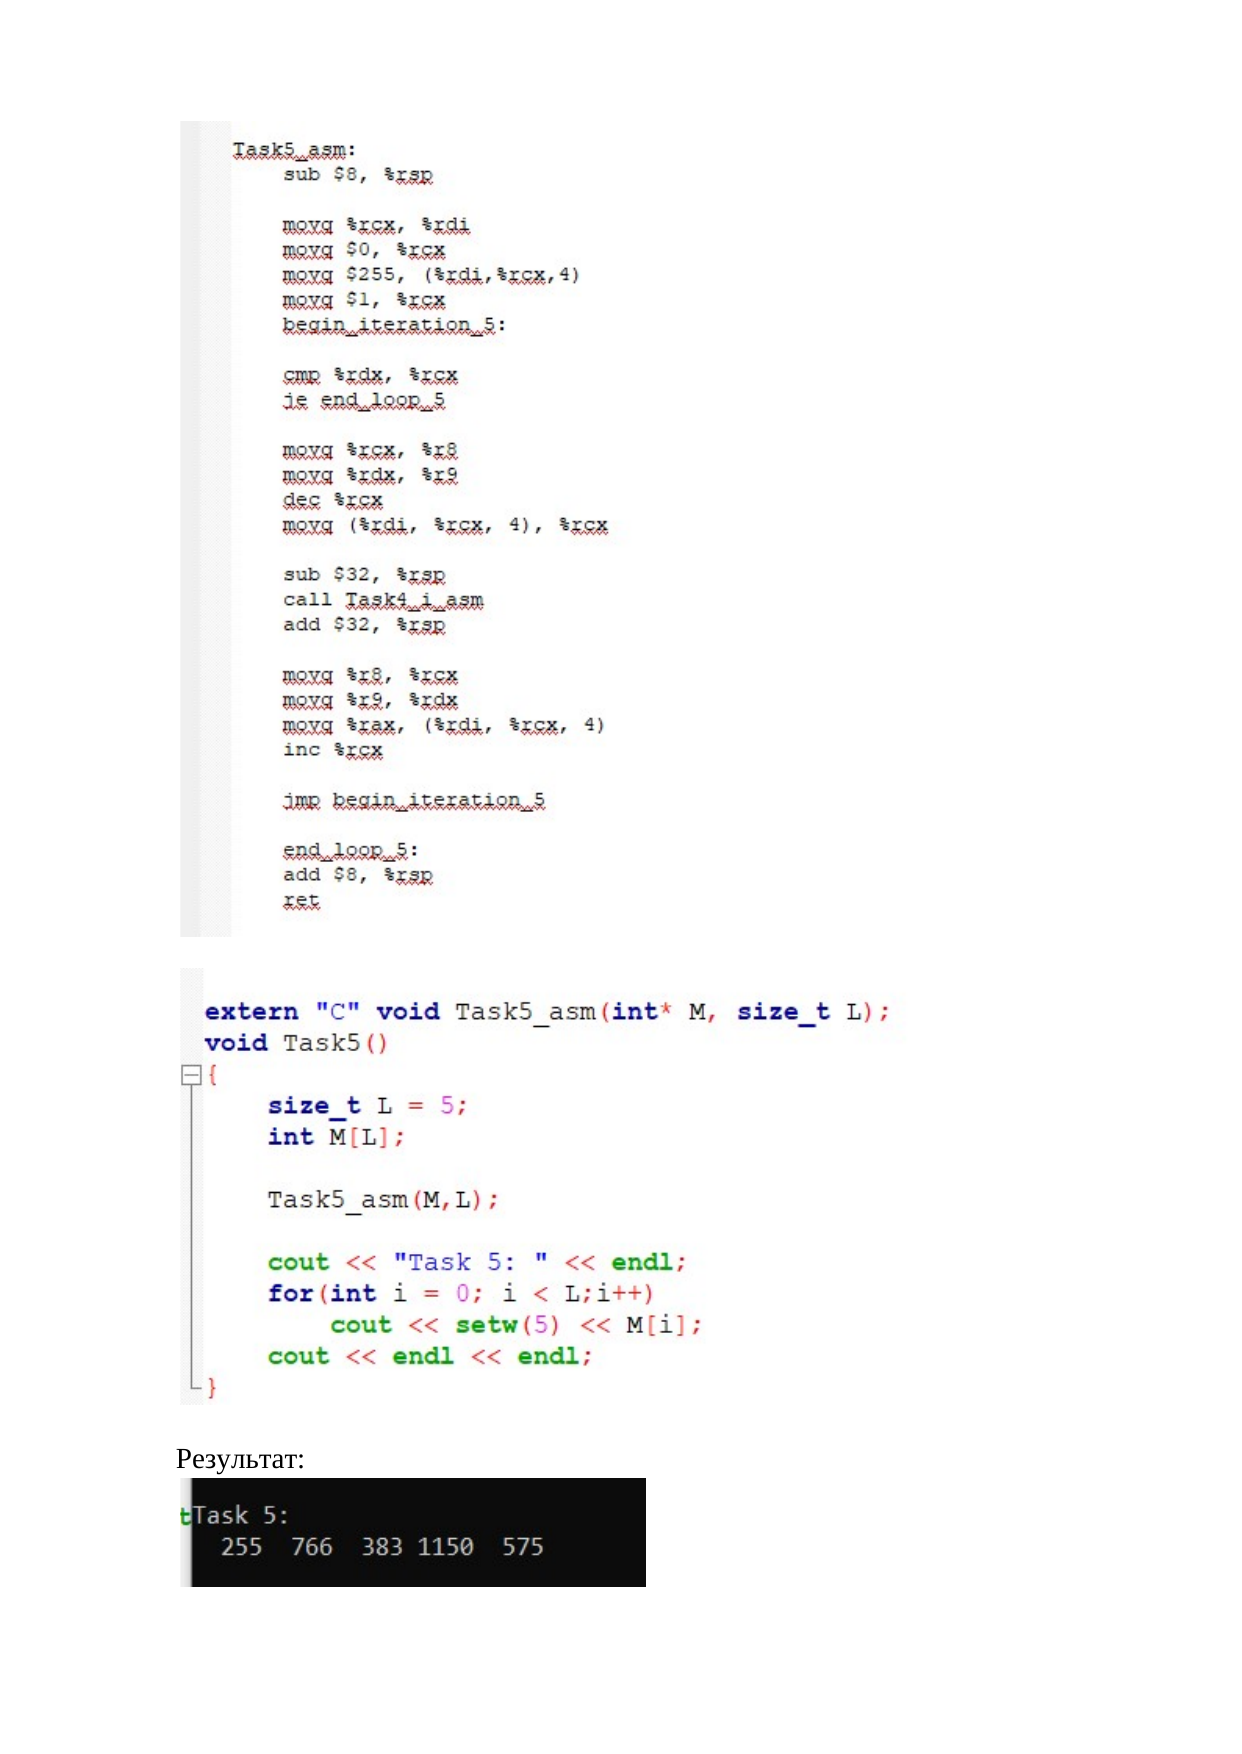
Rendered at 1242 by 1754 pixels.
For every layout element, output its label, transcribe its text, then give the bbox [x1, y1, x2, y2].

text Результат: [176, 1441, 1152, 1475]
picture [180, 968, 1117, 1405]
picture [180, 1478, 646, 1587]
picture [180, 121, 843, 937]
